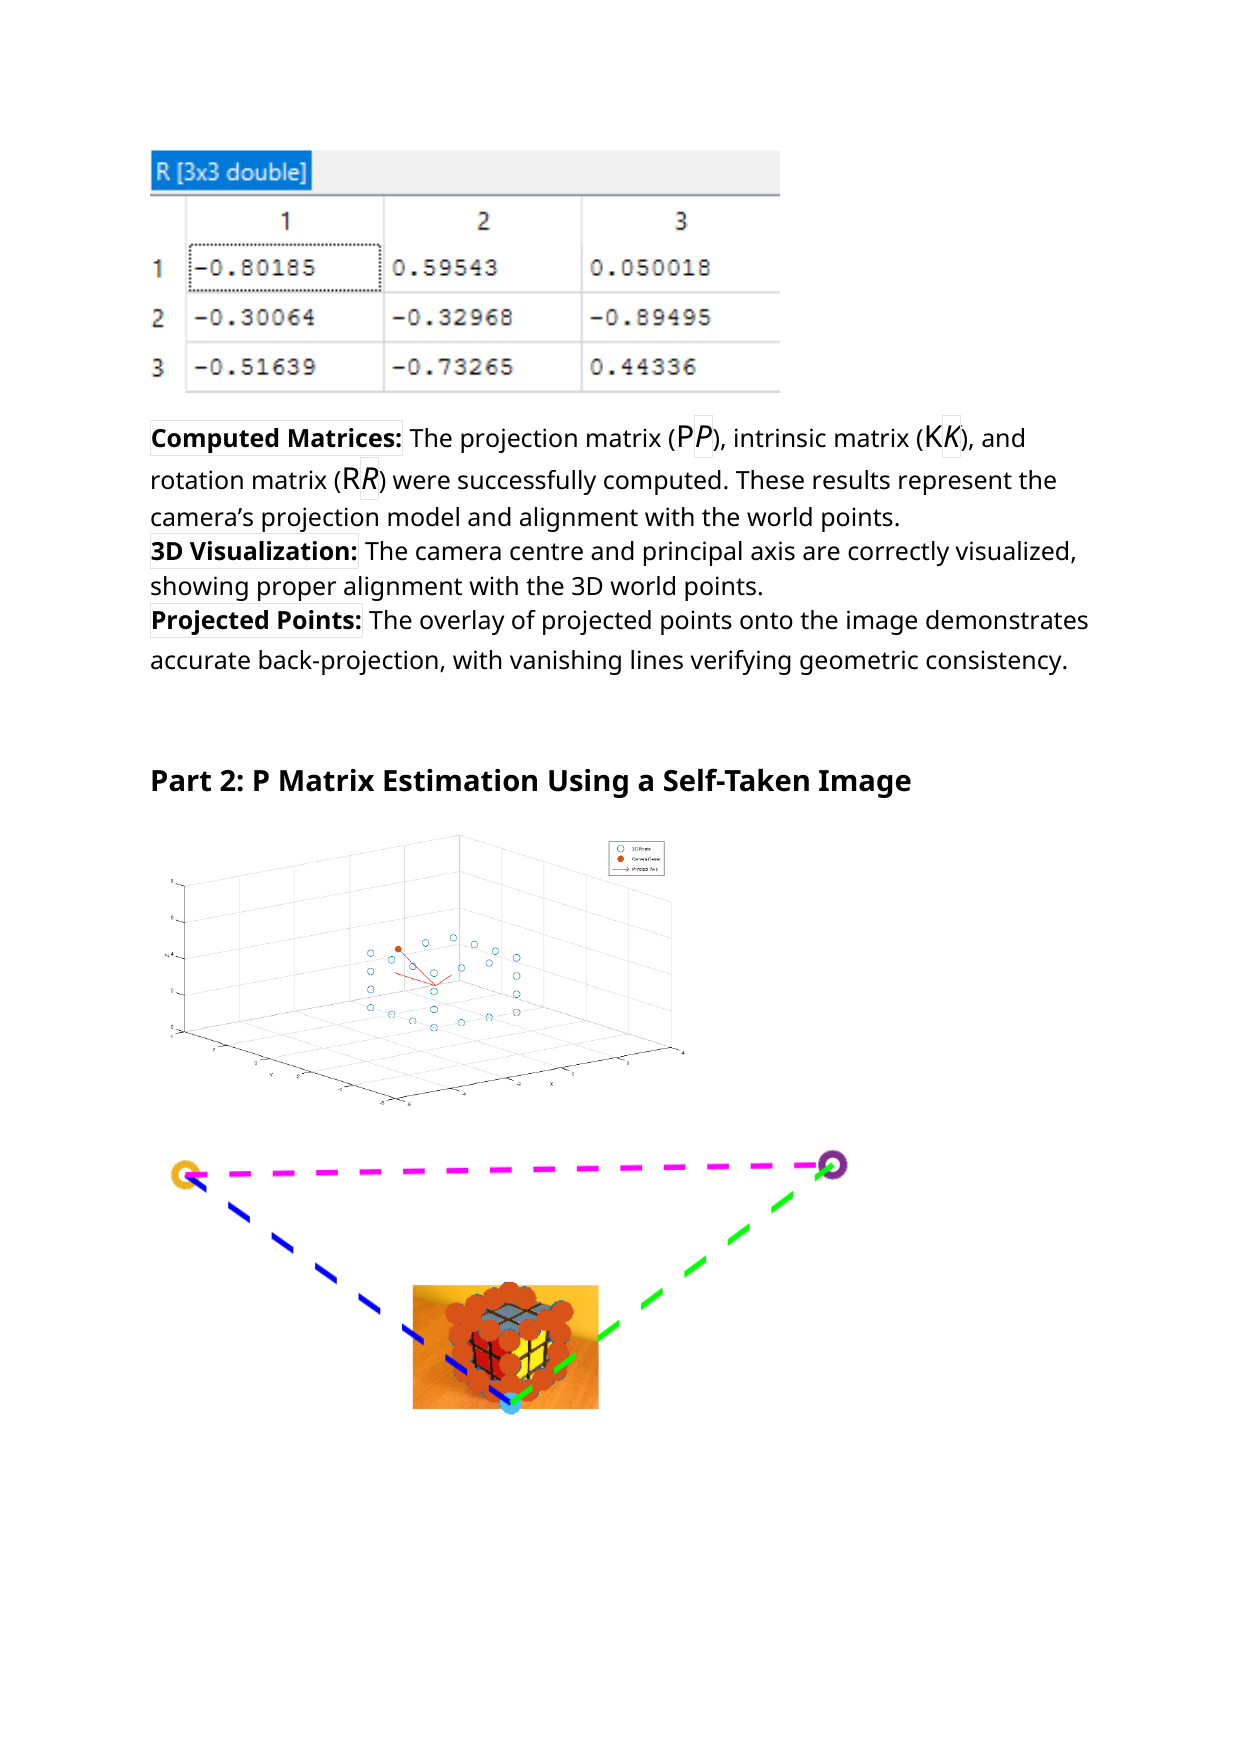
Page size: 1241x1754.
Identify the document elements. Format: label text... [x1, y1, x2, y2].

text Part 2: P Matrix Estimation Using a Self-Taken Image [150, 761, 1090, 800]
picture [150, 823, 699, 1111]
text Computed Matrices: The projection matrix (PP), intrinsic matrix (KK), and rotation matrix (RR) were successfully computed. These results represent the camera’s projection model and alignment with the world points. [150, 415, 1090, 533]
picture [150, 150, 781, 393]
text Projected Points: The overlay of projected points onto the image demonstrates accurate back-projection, with vanishing lines verifying geometric consistency. [150, 602, 1090, 677]
picture [150, 1132, 867, 1572]
text 3D Visualization: The camera centre and principal axis are correctly visualized, showing proper alignment with the 3D world points. [150, 533, 1090, 602]
